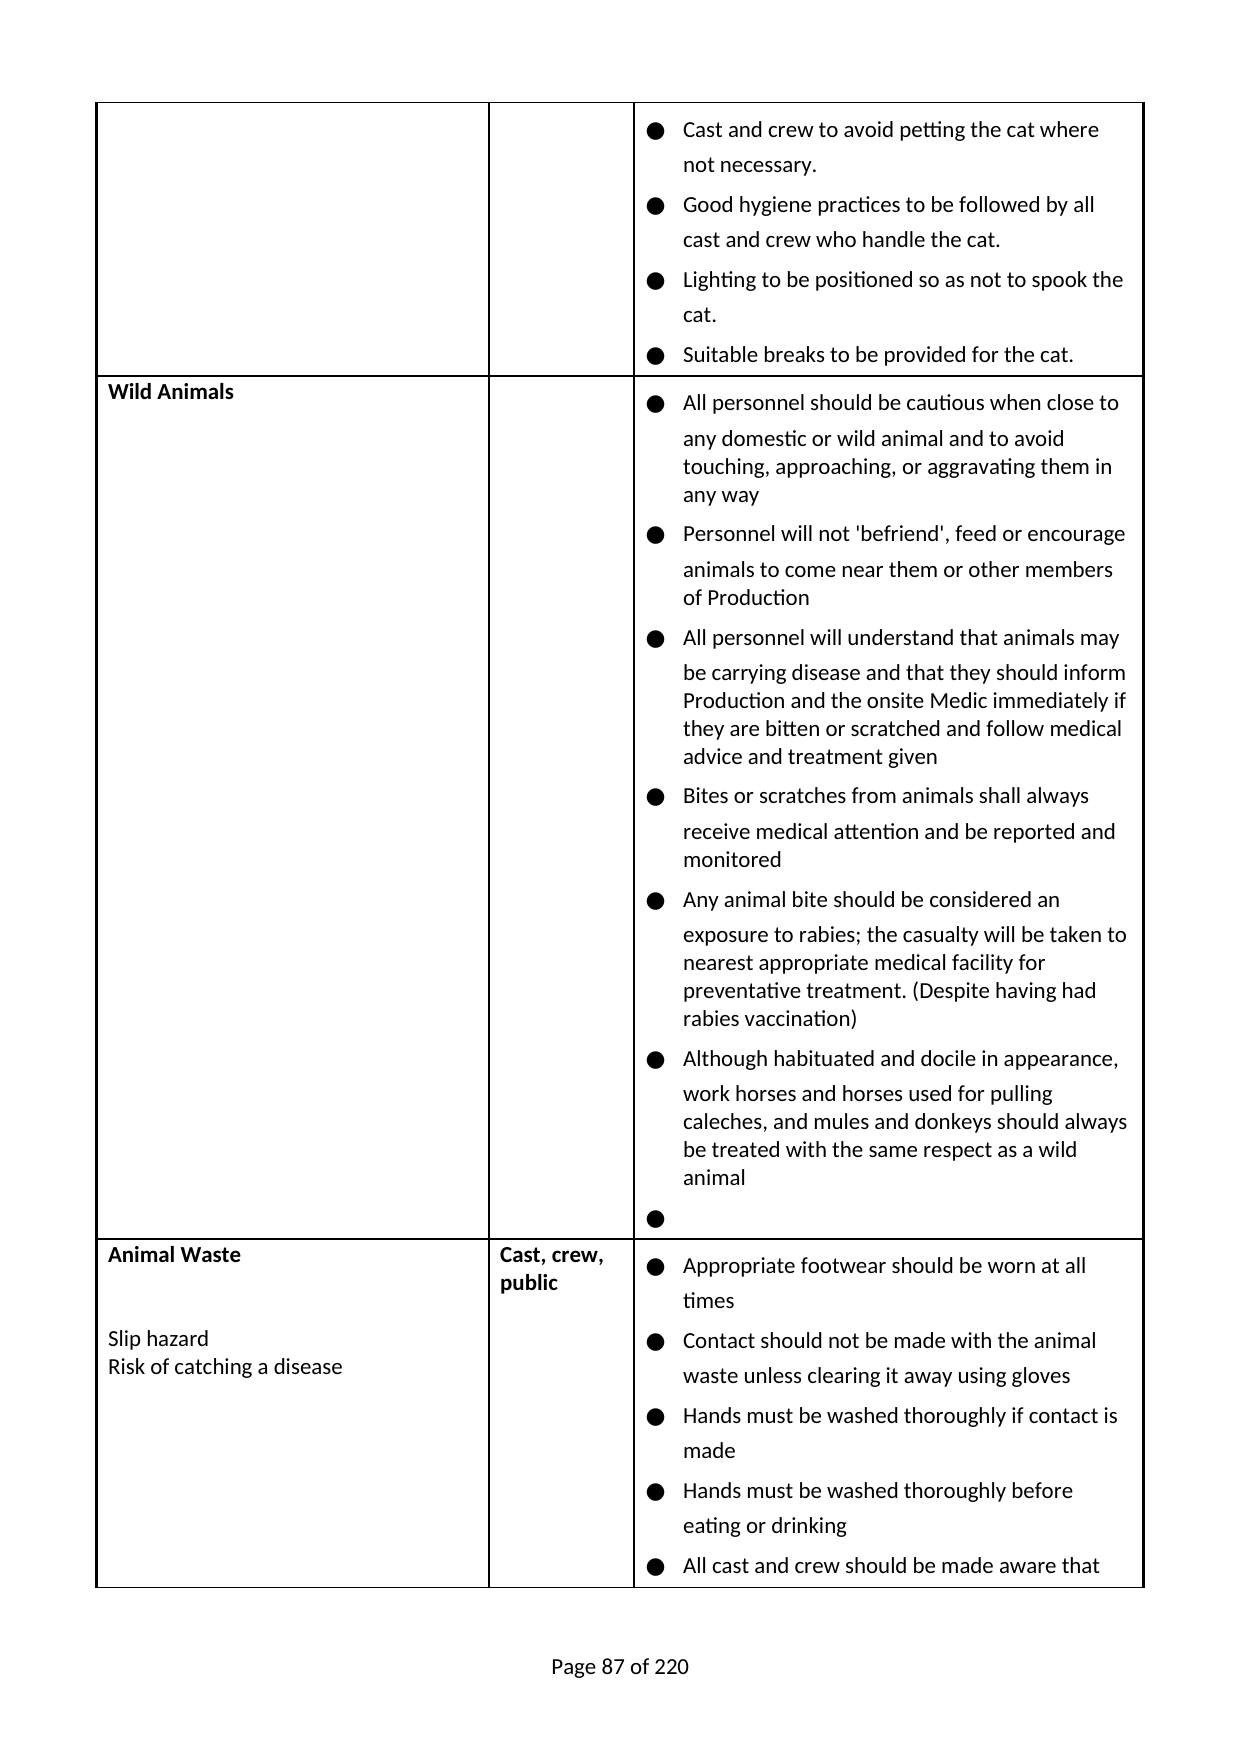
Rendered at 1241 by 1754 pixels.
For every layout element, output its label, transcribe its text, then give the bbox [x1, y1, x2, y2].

table_cell Wild Animals [98, 377, 488, 1238]
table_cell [98, 1240, 488, 1587]
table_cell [635, 1240, 1142, 1587]
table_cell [490, 103, 633, 375]
table_cell [490, 377, 633, 1238]
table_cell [98, 103, 488, 375]
table_cell Cast, crew, public [490, 1240, 633, 1587]
table_cell All personnel should be cautious when close to any domestic or wild animal and to avoid touching, approaching, or aggravating them in any way Personnel will not 'befriend', feed or encourage animals to come near them or other members of Production All personnel will understand that animals may be carrying disease and that they should inform Production and the onsite Medic immediately if they are bitten or scratched and follow medical advice and treatment given Bites or scratches from animals shall always receive medical attention and be reported and monitored Any animal bite should be considered an exposure to rabies; the casualty will be taken to nearest appropriate medical facility for preventative treatment. (Despite having had rabies vaccination) Although habituated and docile in appearance, work horses and horses used for pulling caleches, and mules and donkeys should always be treated with the same respect as a wild animal [635, 377, 1142, 1238]
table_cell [635, 103, 1142, 375]
